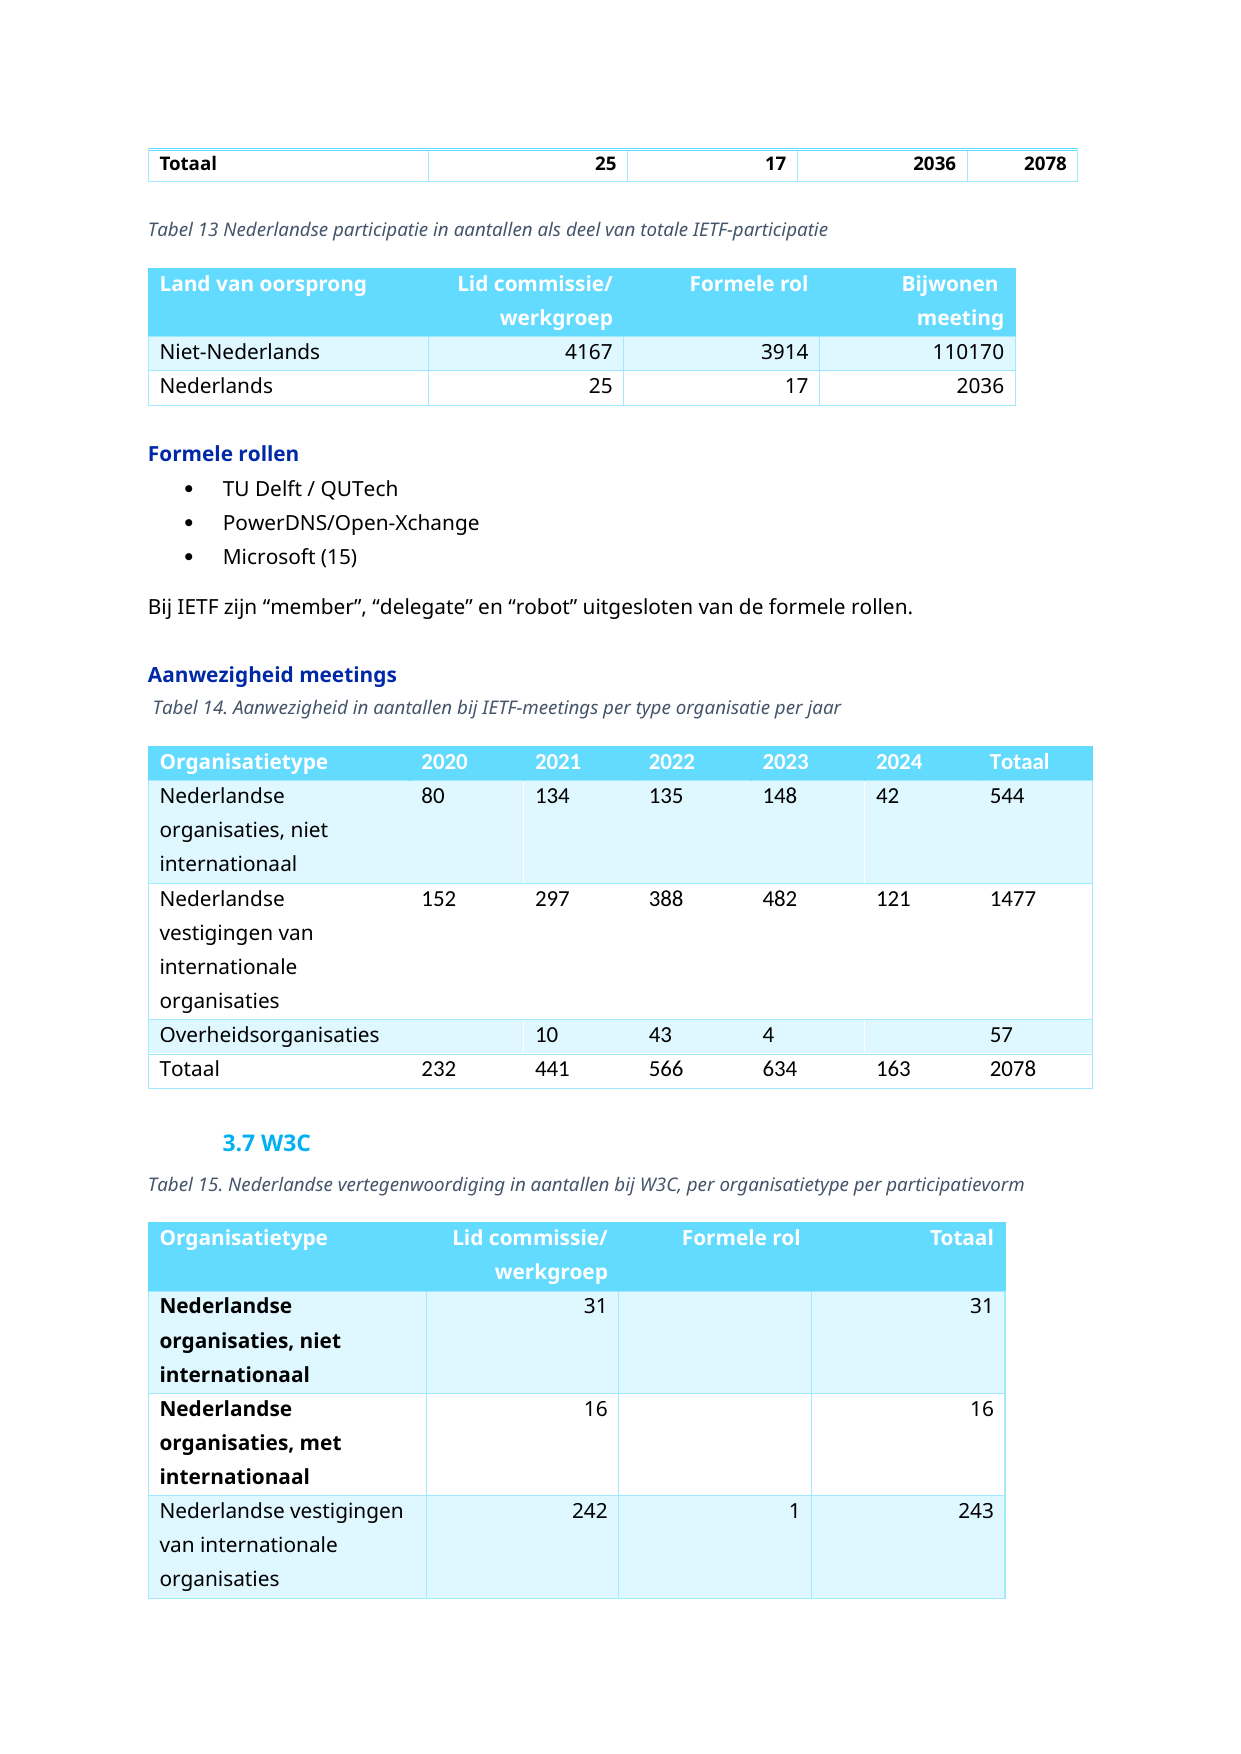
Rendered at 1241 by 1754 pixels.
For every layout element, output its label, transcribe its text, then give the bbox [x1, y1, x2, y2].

table_cell Totaal [149, 151, 428, 181]
table_cell 3914 [624, 337, 819, 370]
table_cell 1477 [978, 884, 1092, 1019]
table_cell 4167 [429, 337, 623, 370]
table_cell 441 [524, 1055, 637, 1088]
table_header Totaal [979, 747, 1092, 780]
table_cell Nederlandse organisaties, niet internationaal [149, 1292, 426, 1393]
table_header 2023 [752, 747, 864, 780]
table_cell 16 [812, 1394, 1004, 1495]
table_header Organisatietype [149, 747, 409, 780]
table_cell 17 [628, 151, 797, 181]
table_header 2020 [411, 747, 523, 780]
table_cell 482 [751, 884, 864, 1019]
table_cell 25 [429, 371, 623, 404]
table_cell 57 [978, 1020, 1092, 1053]
table_cell 80 [410, 781, 523, 883]
table_header 2021 [524, 747, 637, 780]
table_cell 2078 [978, 1055, 1092, 1088]
table_cell Overheidsorganisaties [149, 1020, 410, 1053]
table_cell 388 [637, 884, 751, 1019]
text Tabel 14. Aanwezigheid in aantallen bij IETF-meetings per type organisatie per jaar [148, 695, 1093, 720]
table_cell 121 [865, 884, 978, 1019]
subtitle 3.7 W3C [222, 1127, 1093, 1158]
text Aanwezigheid meetings [148, 661, 1093, 689]
table_cell 2078 [968, 151, 1077, 181]
table_header Organisatietype [149, 1223, 426, 1291]
table_header Formele rol [624, 269, 819, 336]
table_header Lid commissie/ werkgroep [427, 1223, 618, 1291]
table_cell 148 [751, 781, 864, 883]
table_cell Nederlandse organisaties, niet internationaal [149, 781, 410, 883]
table_cell 17 [624, 371, 819, 404]
table_cell Nederlandse organisaties, met internationaal [149, 1394, 426, 1495]
table_cell 135 [637, 781, 751, 883]
table_cell 297 [524, 884, 637, 1019]
table_cell 163 [865, 1055, 978, 1088]
table_cell 634 [751, 1055, 864, 1088]
table_cell 110170 [820, 337, 1015, 370]
table_cell Niet-Nederlands [149, 337, 428, 370]
table_header 2022 [638, 747, 751, 780]
table_cell Nederlands [149, 371, 428, 404]
text Bij IETF zijn “member”, “delegate” en “robot” uitgesloten van de formele rollen. [148, 592, 1093, 655]
table_header 2024 [865, 747, 978, 780]
table_header Lid commissie/ werkgroep [429, 269, 623, 336]
text Formele rollen [148, 439, 1093, 468]
table_cell 16 [427, 1394, 618, 1495]
list TU Delft / QUTech [185, 474, 1093, 502]
table_header Land van oorsprong [149, 269, 428, 336]
table_cell [619, 1394, 811, 1495]
table_header Totaal [812, 1223, 1004, 1291]
table_cell 42 [865, 781, 978, 883]
table_cell 544 [978, 781, 1092, 883]
table_cell 2036 [820, 371, 1015, 404]
table_cell 43 [637, 1020, 751, 1053]
table_cell 152 [410, 884, 523, 1019]
table_cell 1 [619, 1496, 811, 1598]
table_cell 4 [751, 1020, 864, 1053]
table_cell Nederlandse vestigingen van internationale organisaties [149, 884, 410, 1019]
table_cell [410, 1020, 523, 1053]
table_cell 232 [410, 1055, 523, 1088]
table_cell Nederlandse vestigingen van internationale organisaties [149, 1496, 426, 1598]
table_cell 10 [524, 1020, 637, 1053]
table_header Bijwonen meeting [820, 269, 1015, 336]
table_header Formele rol [619, 1223, 811, 1291]
table_cell 25 [429, 151, 627, 181]
table_cell [865, 1020, 978, 1053]
table_cell 31 [427, 1292, 618, 1393]
table_cell 2036 [798, 151, 967, 181]
table_cell 31 [812, 1292, 1004, 1393]
list PowerDNS/Open-Xchange [185, 508, 1093, 536]
text Tabel 15. Nederlandse vertegenwoordiging in aantallen bij W3C, per organisatietype per participatievorm [148, 1171, 1093, 1196]
table_cell Totaal [149, 1055, 410, 1088]
table_cell 134 [524, 781, 637, 883]
text Tabel 13 Nederlandse participatie in aantallen als deel van totale IETF-participatie [148, 216, 1093, 242]
list Microsoft (15) [185, 542, 1093, 570]
table_cell 566 [637, 1055, 751, 1088]
table_cell 242 [427, 1496, 618, 1598]
table_cell [619, 1292, 811, 1393]
table_cell 243 [812, 1496, 1004, 1598]
